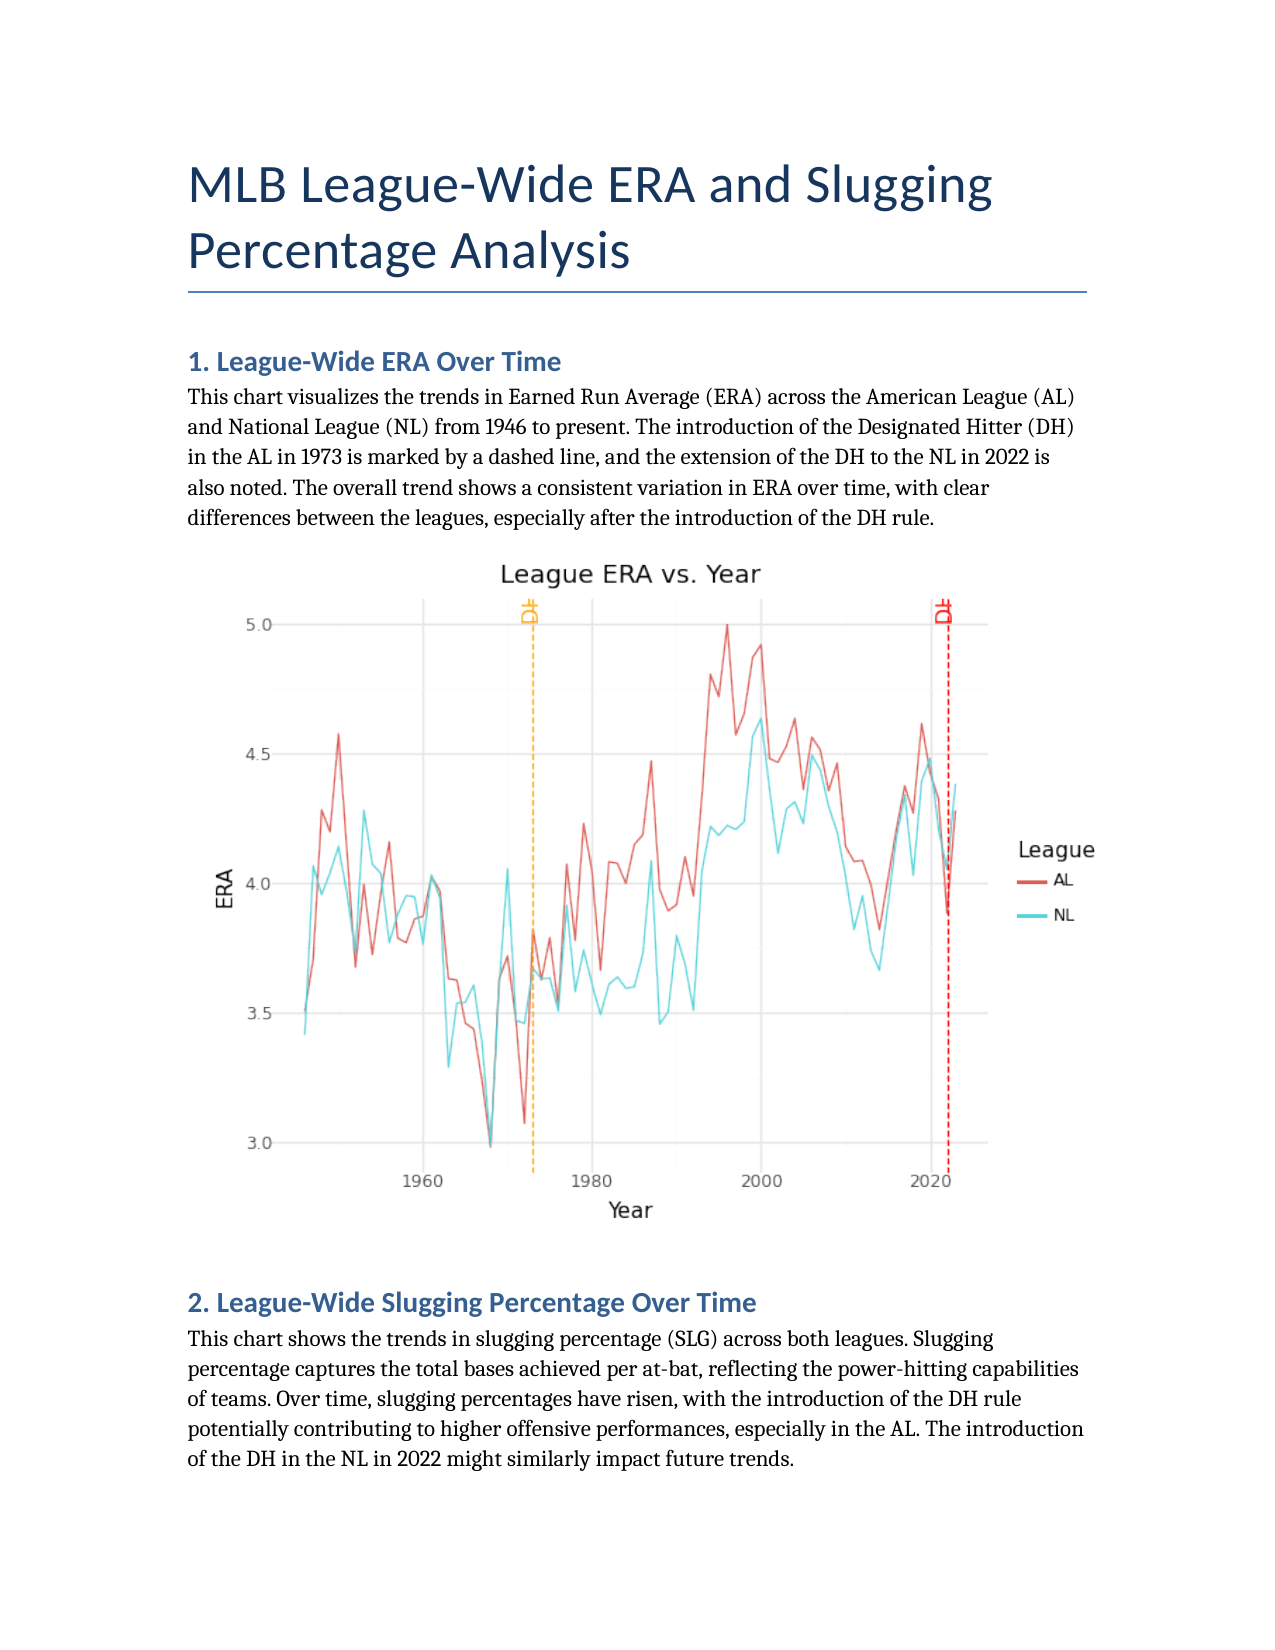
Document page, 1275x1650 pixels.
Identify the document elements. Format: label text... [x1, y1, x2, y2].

text This chart visualizes the trends in Earned Run Average (ERA) across the American League (AL) and National League (NL) from 1946 to present. The introduction of the Designated Hitter (DH) in the AL in 1973 is marked by a dashed line, and the extension of the DH to the NL in 2022 is also noted. The overall trend shows a consistent variation in ERA over time, with clear differences between the leagues, especially after the introduction of the DH rule. [187, 384, 1087, 531]
title MLB League-Wide ERA and Slugging Percentage Analysis [187, 150, 1087, 293]
subtitle 1. League-Wide ERA Over Time [187, 343, 1087, 378]
subtitle 2. League-Wide Slugging Percentage Over Time [187, 1284, 1087, 1320]
text This chart shows the trends in slugging percentage (SLG) across both leagues. Slugging percentage captures the total bases achieved per at-bat, reflecting the power-hitting capabilities of teams. Over time, slugging percentages have risen, with the introduction of the DH rule potentially contributing to higher offensive performances, especially in the AL. The introduction of the DH in the NL in 2022 might similarly impact future trends. [187, 1325, 1087, 1472]
picture [206, 555, 1107, 1231]
